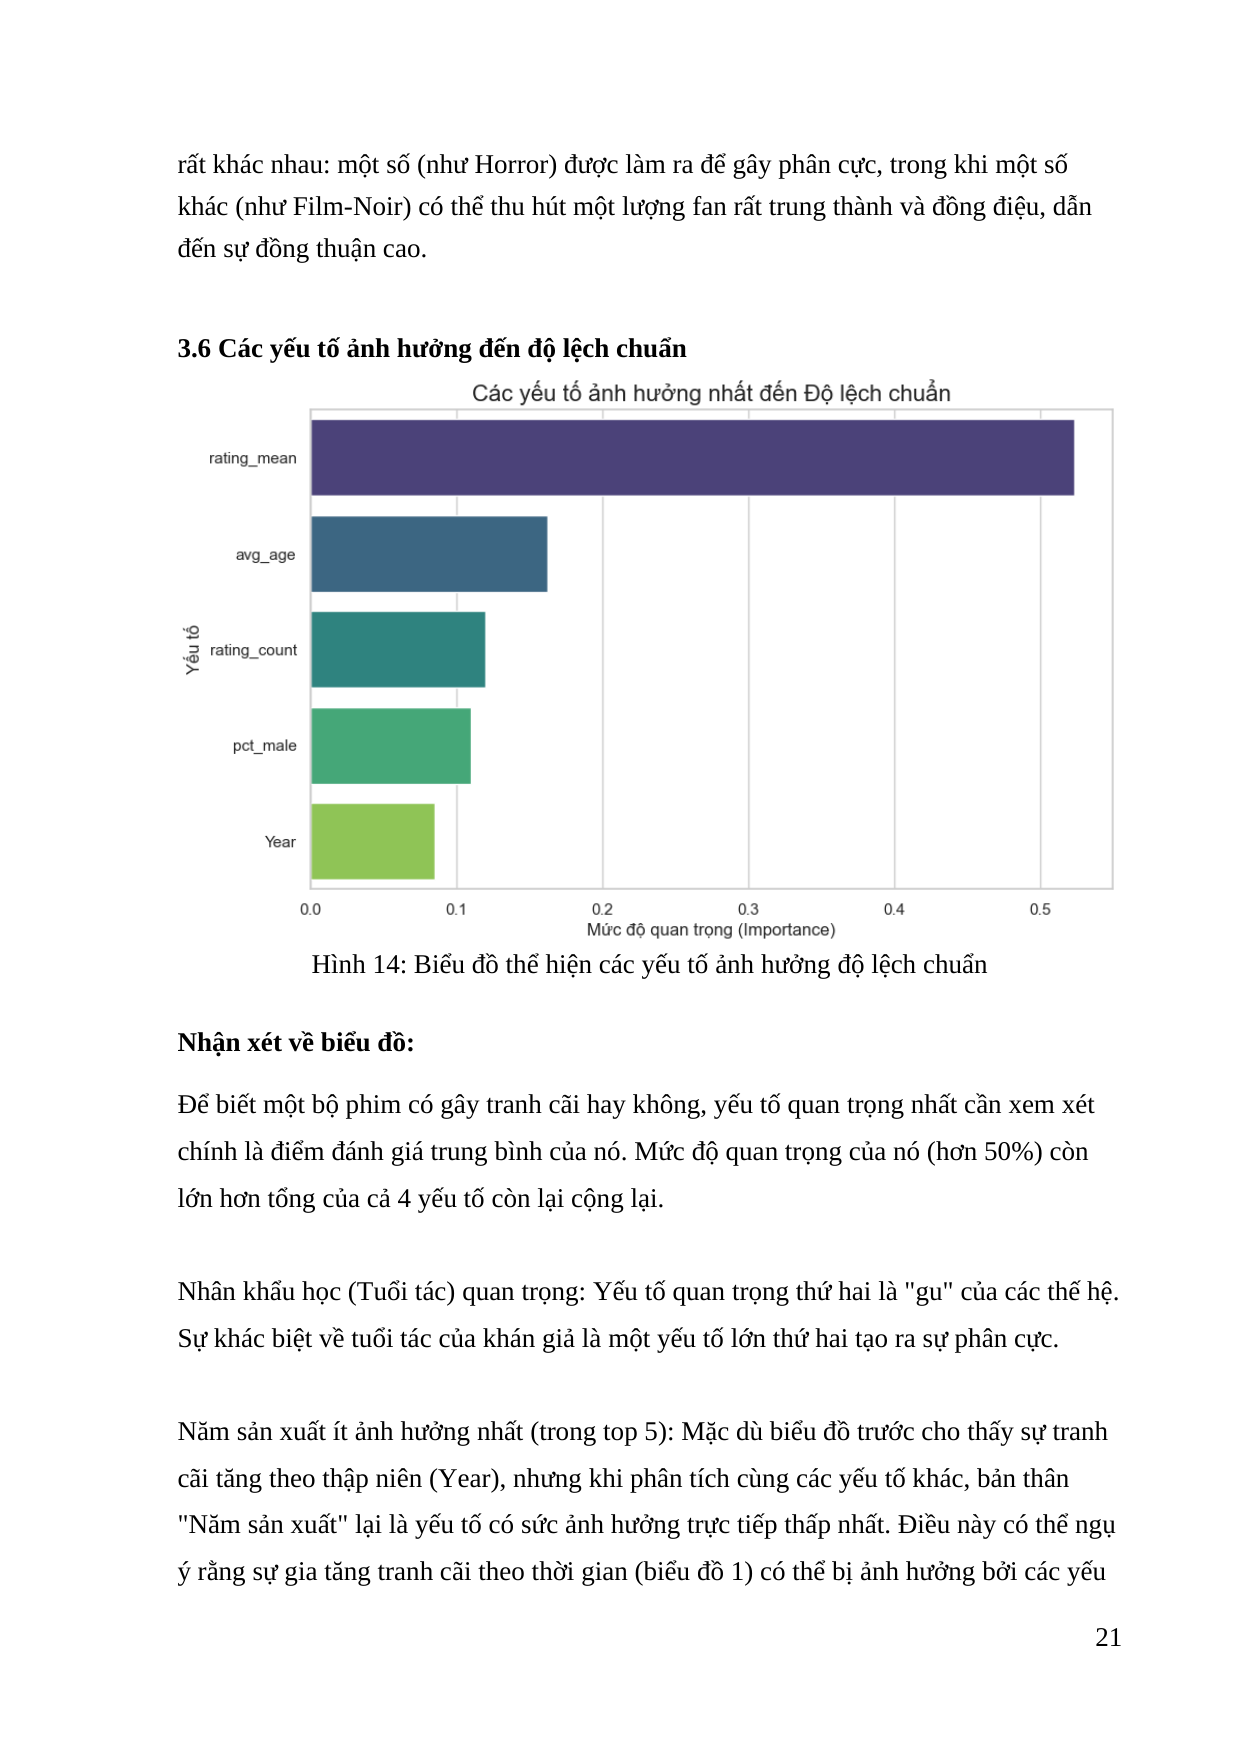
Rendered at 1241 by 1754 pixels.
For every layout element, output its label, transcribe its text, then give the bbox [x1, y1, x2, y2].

text Nhân khẩu học (Tuổi tác) quan trọng: Yếu tố quan trọng thứ hai là "gu" của các thế hệ. Sự khác biệt về tuổi tác của khán giả là một yếu tố lớn thứ hai tạo ra sự phân cực. [177, 1275, 1122, 1353]
text Hình 14: Biểu đồ thể hiện các yếu tố ảnh hưởng độ lệch chuẩn [177, 949, 1122, 979]
picture [177, 370, 1122, 949]
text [177, 148, 1122, 263]
text Để biết một bộ phim có gây tranh cãi hay không, yếu tố quan trọng nhất cần xem xét chính là điểm đánh giá trung bình của nó. Mức độ quan trọng của nó (hơn 50%) còn lớn hơn tổng của cả 4 yếu tố còn lại cộng lại. [177, 1088, 1122, 1213]
text Nhận xét về biểu đồ: [177, 1026, 1122, 1057]
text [177, 1415, 1122, 1586]
subtitle 3.6 Các yếu tố ảnh hưởng đến độ lệch chuẩn [177, 333, 1122, 364]
